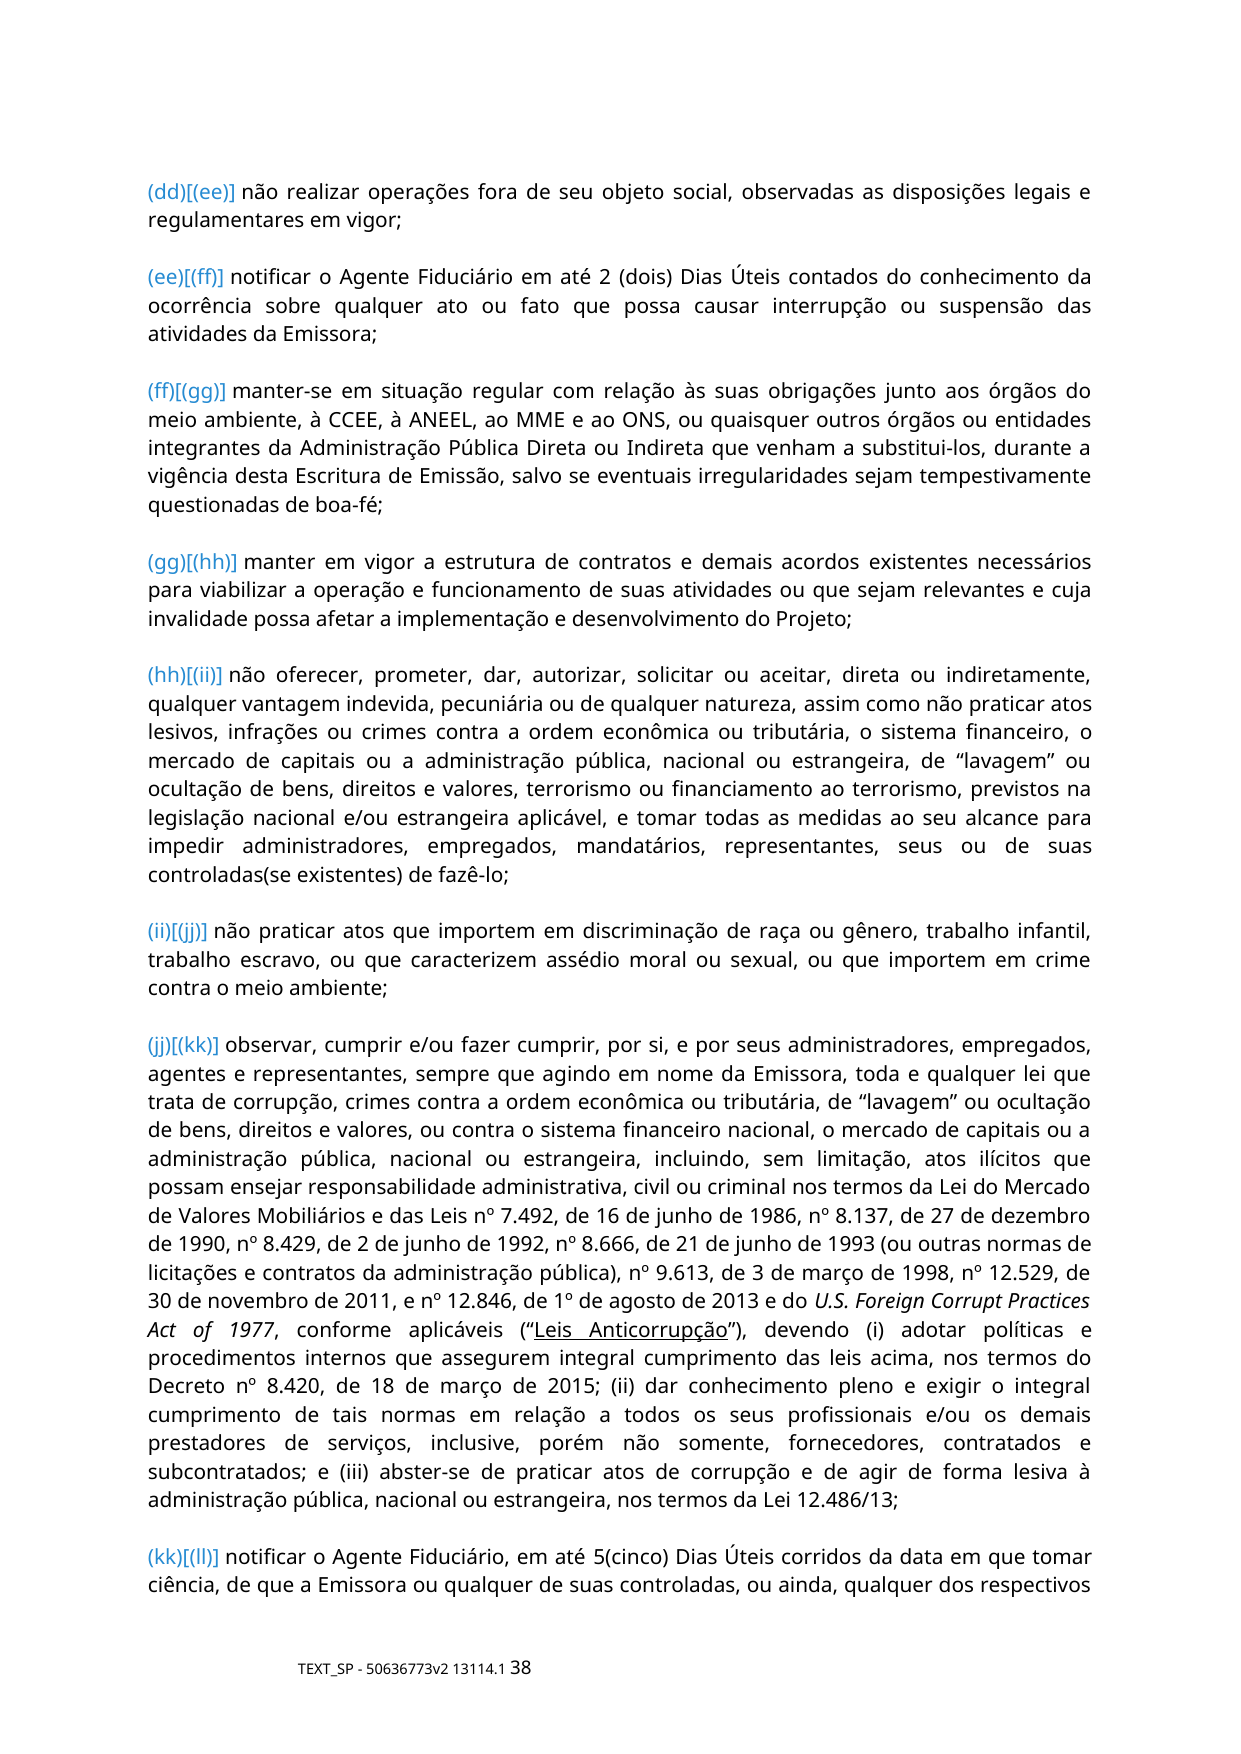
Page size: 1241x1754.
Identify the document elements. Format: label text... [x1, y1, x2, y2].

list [148, 1542, 1092, 1599]
list não realizar operações fora de seu objeto social, observadas as disposições legais e regulamentares em vigor; [148, 177, 1092, 234]
list manter-se em situação regular com relação às suas obrigações junto aos órgãos do meio ambiente, à CCEE, à ANEEL, ao MME e ao ONS, ou quaisquer outros órgãos ou entidades integrantes da Administração Pública Direta ou Indireta que venham a substitui-los, durante a vigência desta Escritura de Emissão, salvo se eventuais irregularidades sejam tempestivamente questionadas de boa-fé; [148, 376, 1092, 518]
list notificar o Agente Fiduciário em até 2 (dois) Dias Úteis contados do conhecimento da ocorrência sobre qualquer ato ou fato que possa causar interrupção ou suspensão das atividades da Emissora; [148, 262, 1092, 348]
list observar, cumprir e/ou fazer cumprir, por si, e por seus administradores, empregados, agentes e representantes, sempre que agindo em nome da Emissora, toda e qualquer lei que trata de corrupção, crimes contra a ordem econômica ou tributária, de “lavagem” ou ocultação de bens, direitos e valores, ou contra o sistema financeiro nacional, o mercado de capitais ou a administração pública, nacional ou estrangeira, incluindo, sem limitação, atos ilícitos que possam ensejar responsabilidade administrativa, civil ou criminal nos termos da Lei do Mercado de Valores Mobiliários e das Leis nº 7.492, de 16 de junho de 1986, nº 8.137, de 27 de dezembro de 1990, nº 8.429, de 2 de junho de 1992, nº 8.666, de 21 de junho de 1993 (ou outras normas de licitações e contratos da administração pública), nº 9.613, de 3 de março de 1998, nº 12.529, de 30 de novembro de 2011, e nº 12.846, de 1º de agosto de 2013 e do U.S. Foreign Corrupt Practices Act of 1977, conforme aplicáveis (“Leis Anticorrupção”), devendo (i) adotar políticas e procedimentos internos que assegurem integral cumprimento das leis acima, nos termos do Decreto nº 8.420, de 18 de março de 2015; (ii) dar conhecimento pleno e exigir o integral cumprimento de tais normas em relação a todos os seus profissionais e/ou os demais prestadores de serviços, inclusive, porém não somente, fornecedores, contratados e subcontratados; e (iii) abster-se de praticar atos de corrupção e de agir de forma lesiva à administração pública, nacional ou estrangeira, nos termos da Lei 12.486/13; [148, 1030, 1092, 1514]
list manter em vigor a estrutura de contratos e demais acordos existentes necessários para viabilizar a operação e funcionamento de suas atividades ou que sejam relevantes e cuja invalidade possa afetar a implementação e desenvolvimento do Projeto; [148, 547, 1092, 632]
list não praticar atos que importem em discriminação de raça ou gênero, trabalho infantil, trabalho escravo, ou que caracterizem assédio moral ou sexual, ou que importem em crime contra o meio ambiente; [148, 917, 1092, 1002]
list não oferecer, prometer, dar, autorizar, solicitar ou aceitar, direta ou indiretamente, qualquer vantagem indevida, pecuniária ou de qualquer natureza, assim como não praticar atos lesivos, infrações ou crimes contra a ordem econômica ou tributária, o sistema financeiro, o mercado de capitais ou a administração pública, nacional ou estrangeira, de “lavagem” ou ocultação de bens, direitos e valores, terrorismo ou financiamento ao terrorismo, previstos na legislação nacional e/ou estrangeira aplicável, e tomar todas as medidas ao seu alcance para impedir administradores, empregados, mandatários, representantes, seus ou de suas controladas(se existentes) de fazê-lo; [148, 661, 1092, 888]
